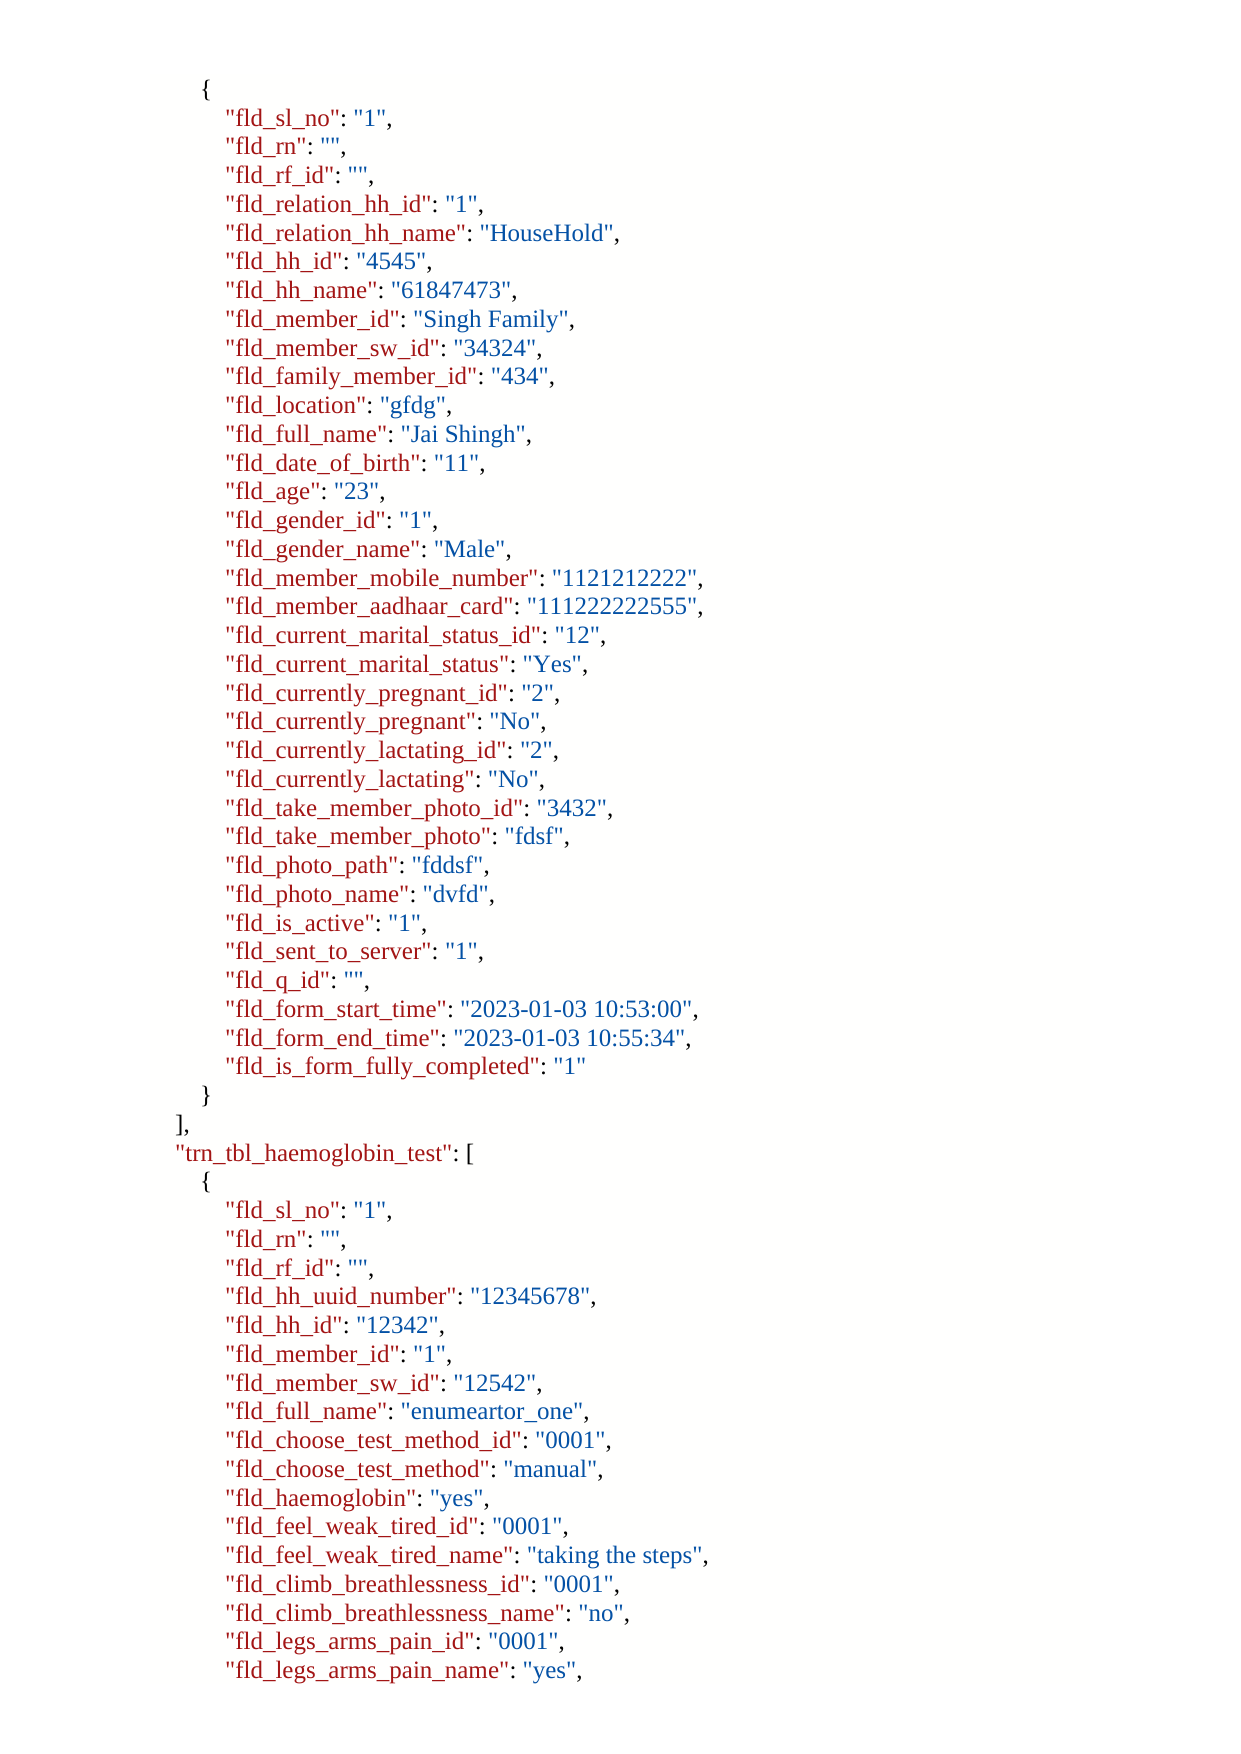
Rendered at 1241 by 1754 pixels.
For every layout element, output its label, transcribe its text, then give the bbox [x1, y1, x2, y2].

text "fld_rf_id": "", [150, 160, 1090, 189]
text "fld_currently_lactating_id": "2", [150, 735, 1090, 764]
text "trn_tbl_haemoglobin_test": [ [150, 1138, 1090, 1166]
text ], [150, 1109, 1090, 1138]
text "fld_is_form_fully_completed": "1" [150, 1051, 1090, 1080]
text "fld_take_member_photo": "fdsf", [150, 821, 1090, 850]
text { [150, 74, 1090, 103]
text "fld_full_name": "enumeartor_one", [150, 1396, 1090, 1425]
text "fld_family_member_id": "434", [150, 361, 1090, 390]
text "fld_gender_name": "Male", [150, 534, 1090, 563]
text "fld_hh_id": "12342", [150, 1310, 1090, 1339]
text "fld_photo_path": "fddsf", [150, 850, 1090, 879]
text "fld_sent_to_server": "1", [150, 936, 1090, 965]
text "fld_q_id": "", [150, 965, 1090, 994]
text "fld_age": "23", [150, 476, 1090, 505]
text "fld_relation_hh_name": "HouseHold", [150, 218, 1090, 246]
text "fld_hh_uuid_number": "12345678", [150, 1281, 1090, 1310]
text "fld_location": "gfdg", [150, 390, 1090, 419]
text "fld_member_sw_id": "34324", [150, 333, 1090, 361]
text "fld_choose_test_method_id": "0001", [150, 1425, 1090, 1454]
text "fld_form_end_time": "2023-01-03 10:55:34", [150, 1023, 1090, 1051]
text "fld_member_id": "1", [150, 1339, 1090, 1368]
text } [150, 1080, 1090, 1109]
text "fld_feel_weak_tired_name": "taking the steps", [150, 1540, 1090, 1569]
text "fld_sl_no": "1", [150, 103, 1090, 131]
text "fld_currently_lactating": "No", [150, 764, 1090, 793]
text "fld_photo_name": "dvfd", [150, 879, 1090, 908]
text "fld_is_active": "1", [150, 908, 1090, 936]
text "fld_member_mobile_number": "1121212222", [150, 563, 1090, 591]
text "fld_currently_pregnant_id": "2", [150, 678, 1090, 706]
text "fld_form_start_time": "2023-01-03 10:53:00", [150, 994, 1090, 1023]
text "fld_rf_id": "", [150, 1253, 1090, 1281]
text "fld_full_name": "Jai Shingh", [150, 419, 1090, 448]
text "fld_legs_arms_pain_id": "0001", [150, 1626, 1090, 1655]
text "fld_current_marital_status_id": "12", [150, 620, 1090, 649]
text "fld_choose_test_method": "manual", [150, 1454, 1090, 1483]
text "fld_climb_breathlessness_id": "0001", [150, 1569, 1090, 1598]
text "fld_relation_hh_id": "1", [150, 189, 1090, 218]
text "fld_hh_name": "61847473", [150, 275, 1090, 304]
text "fld_climb_breathlessness_name": "no", [150, 1598, 1090, 1626]
text "fld_take_member_photo_id": "3432", [150, 793, 1090, 821]
text "fld_member_aadhaar_card": "111222222555", [150, 591, 1090, 620]
text "fld_sl_no": "1", [150, 1195, 1090, 1224]
text { [150, 1166, 1090, 1195]
text "fld_haemoglobin": "yes", [150, 1483, 1090, 1511]
text "fld_member_id": "Singh Family", [150, 304, 1090, 333]
text "fld_legs_arms_pain_name": "yes", [150, 1655, 1090, 1684]
text "fld_date_of_birth": "11", [150, 448, 1090, 476]
text "fld_current_marital_status": "Yes", [150, 649, 1090, 678]
text "fld_member_sw_id": "12542", [150, 1368, 1090, 1396]
text "fld_rn": "", [150, 1224, 1090, 1253]
text "fld_currently_pregnant": "No", [150, 706, 1090, 735]
text "fld_rn": "", [150, 131, 1090, 160]
text "fld_hh_id": "4545", [150, 246, 1090, 275]
text "fld_gender_id": "1", [150, 505, 1090, 534]
text "fld_feel_weak_tired_id": "0001", [150, 1511, 1090, 1540]
